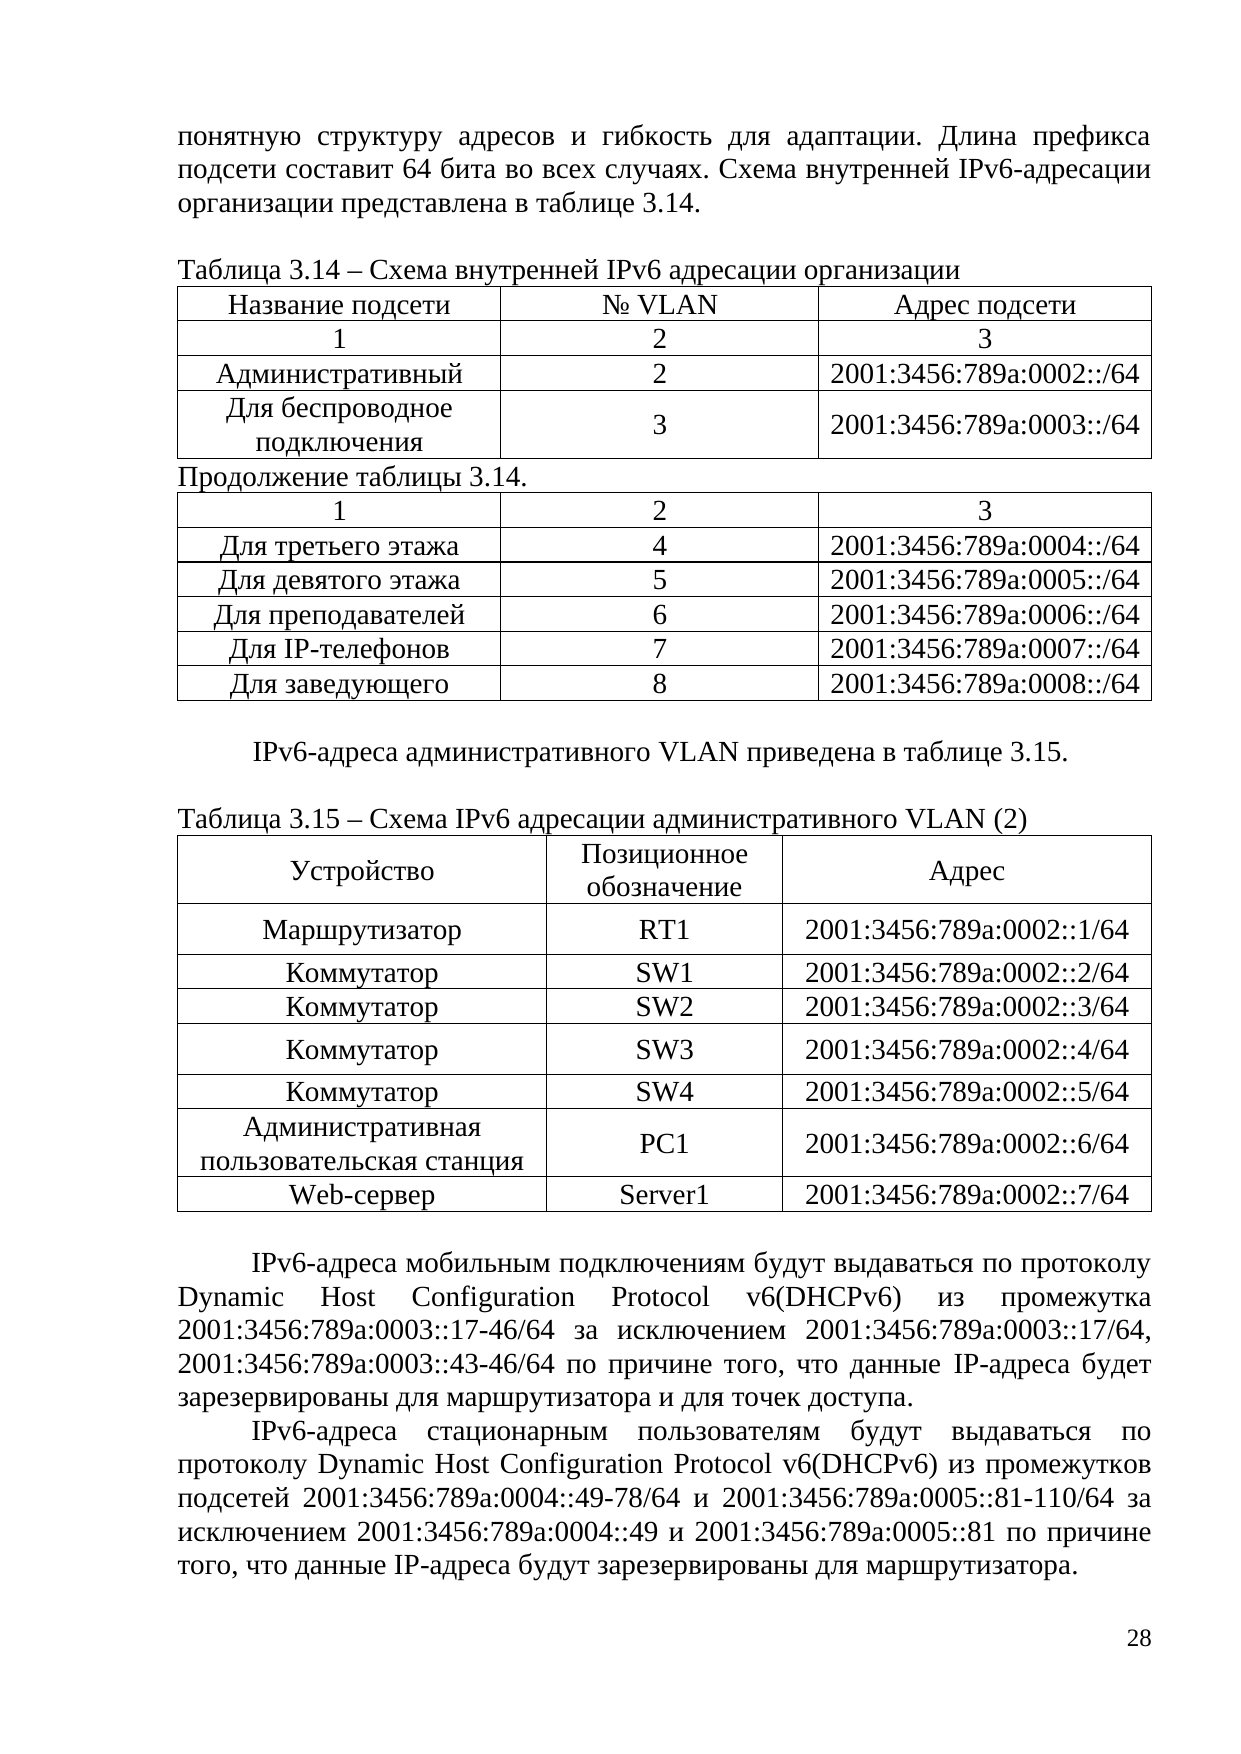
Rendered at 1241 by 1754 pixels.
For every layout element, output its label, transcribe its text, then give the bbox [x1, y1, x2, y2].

table_cell 2001:3456:789a:0002::/64 [819, 356, 1151, 389]
table_cell Коммутатор [178, 1075, 546, 1108]
table_cell 2001:3456:789a:0007::/64 [819, 632, 1151, 665]
table_cell Для преподавателей [178, 597, 500, 631]
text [177, 118, 1152, 219]
table_cell Server1 [547, 1177, 782, 1211]
table_header Адрес подсети [819, 287, 1151, 320]
table_cell Для третьего этажа [178, 528, 500, 561]
table_cell Административная пользовательская станция [178, 1109, 546, 1176]
table_cell 6 [501, 597, 818, 631]
table_cell Web-сервер [178, 1177, 546, 1211]
table_cell 5 [501, 563, 818, 596]
table_cell Для заведующего [178, 666, 500, 700]
table_cell 2001:3456:789a:0002::5/64 [783, 1075, 1151, 1108]
table_cell SW2 [547, 989, 782, 1023]
table_header Адреc [783, 836, 1151, 903]
table_cell SW1 [547, 955, 782, 988]
table_cell 2001:3456:789a:0002::1/64 [783, 904, 1151, 954]
text IPv6-адреса мобильным подключениям будут выдаваться по протоколу Dynamic Host Configuration Protocol v6(DHCPv6) из промежутка 2001:3456:789a:0003::17-46/64 за исключением 2001:3456:789a:0003::17/64, 2001:3456:789a:0003::43-46/64 по причине того, что данные IP-адреса будет зарезервированы для маршрутизатора и для точек доступа. [177, 1245, 1152, 1413]
table_cell Административный [178, 356, 500, 389]
table_cell 2001:3456:789a:0003::/64 [819, 391, 1151, 458]
text IPv6-адреса стационарным пользователям будут выдаваться по протоколу Dynamic Host Configuration Protocol v6(DHCPv6) из промежутков подсетей 2001:3456:789a:0004::49-78/64 и 2001:3456:789a:0005::81-110/64 за исключением 2001:3456:789a:0004::49 и 2001:3456:789a:0005::81 по причине того, что данные IP-адреса будут зарезервированы для маршрутизатора. [177, 1413, 1152, 1581]
table_cell RT1 [547, 904, 782, 954]
table_header Позиционное обозначение [547, 836, 782, 903]
table_cell 2 [501, 356, 818, 389]
table_cell 2001:3456:789a:0005::/64 [819, 563, 1151, 596]
table_cell SW3 [547, 1024, 782, 1073]
table_cell 2 [501, 321, 818, 355]
table_cell 1 [178, 321, 500, 355]
table_cell 2001:3456:789a:0004::/64 [819, 528, 1151, 561]
table_cell Коммутатор [178, 1024, 546, 1073]
table_cell 2001:3456:789a:0006::/64 [819, 597, 1151, 631]
table_cell Для девятого этажа [178, 563, 500, 596]
table_cell 2001:3456:789a:0002::2/64 [783, 955, 1151, 988]
table_cell 3 [501, 391, 818, 458]
table_cell Для IP-телефонов [178, 632, 500, 665]
table_cell Маршрутизатор [178, 904, 546, 954]
text Продолжение таблицы 3.14. [177, 459, 1152, 492]
table_cell 2001:3456:789a:0002::7/64 [783, 1177, 1151, 1211]
table_cell PC1 [547, 1109, 782, 1176]
table_cell 7 [501, 632, 818, 665]
table_header 3 [819, 493, 1151, 527]
table_header № VLAN [501, 287, 818, 320]
table_header Название подсети [178, 287, 500, 320]
table_cell Коммутатор [178, 955, 546, 988]
table_header 1 [178, 493, 500, 527]
table_cell 2001:3456:789a:0002::6/64 [783, 1109, 1151, 1176]
text Таблица 3.15 – Схема IPv6 адресации административного VLAN (2) [177, 801, 1152, 835]
table_header 2 [501, 493, 818, 527]
table_cell SW4 [547, 1075, 782, 1108]
text Таблица 3.14 – Схема внутренней IPv6 адресации организации [177, 252, 1152, 286]
table_cell Коммутатор [178, 989, 546, 1023]
table_cell 4 [501, 528, 818, 561]
table_cell 2001:3456:789a:0002::3/64 [783, 989, 1151, 1023]
table_cell 8 [501, 666, 818, 700]
table_cell 2001:3456:789a:0008::/64 [819, 666, 1151, 700]
table_cell 3 [819, 321, 1151, 355]
table_cell 2001:3456:789a:0002::4/64 [783, 1024, 1151, 1073]
table_header Устройство [178, 836, 546, 903]
text IPv6-адреса административного VLAN приведена в таблице 3.15. [177, 734, 1152, 768]
table_cell Для беспроводное подключения [178, 391, 500, 458]
